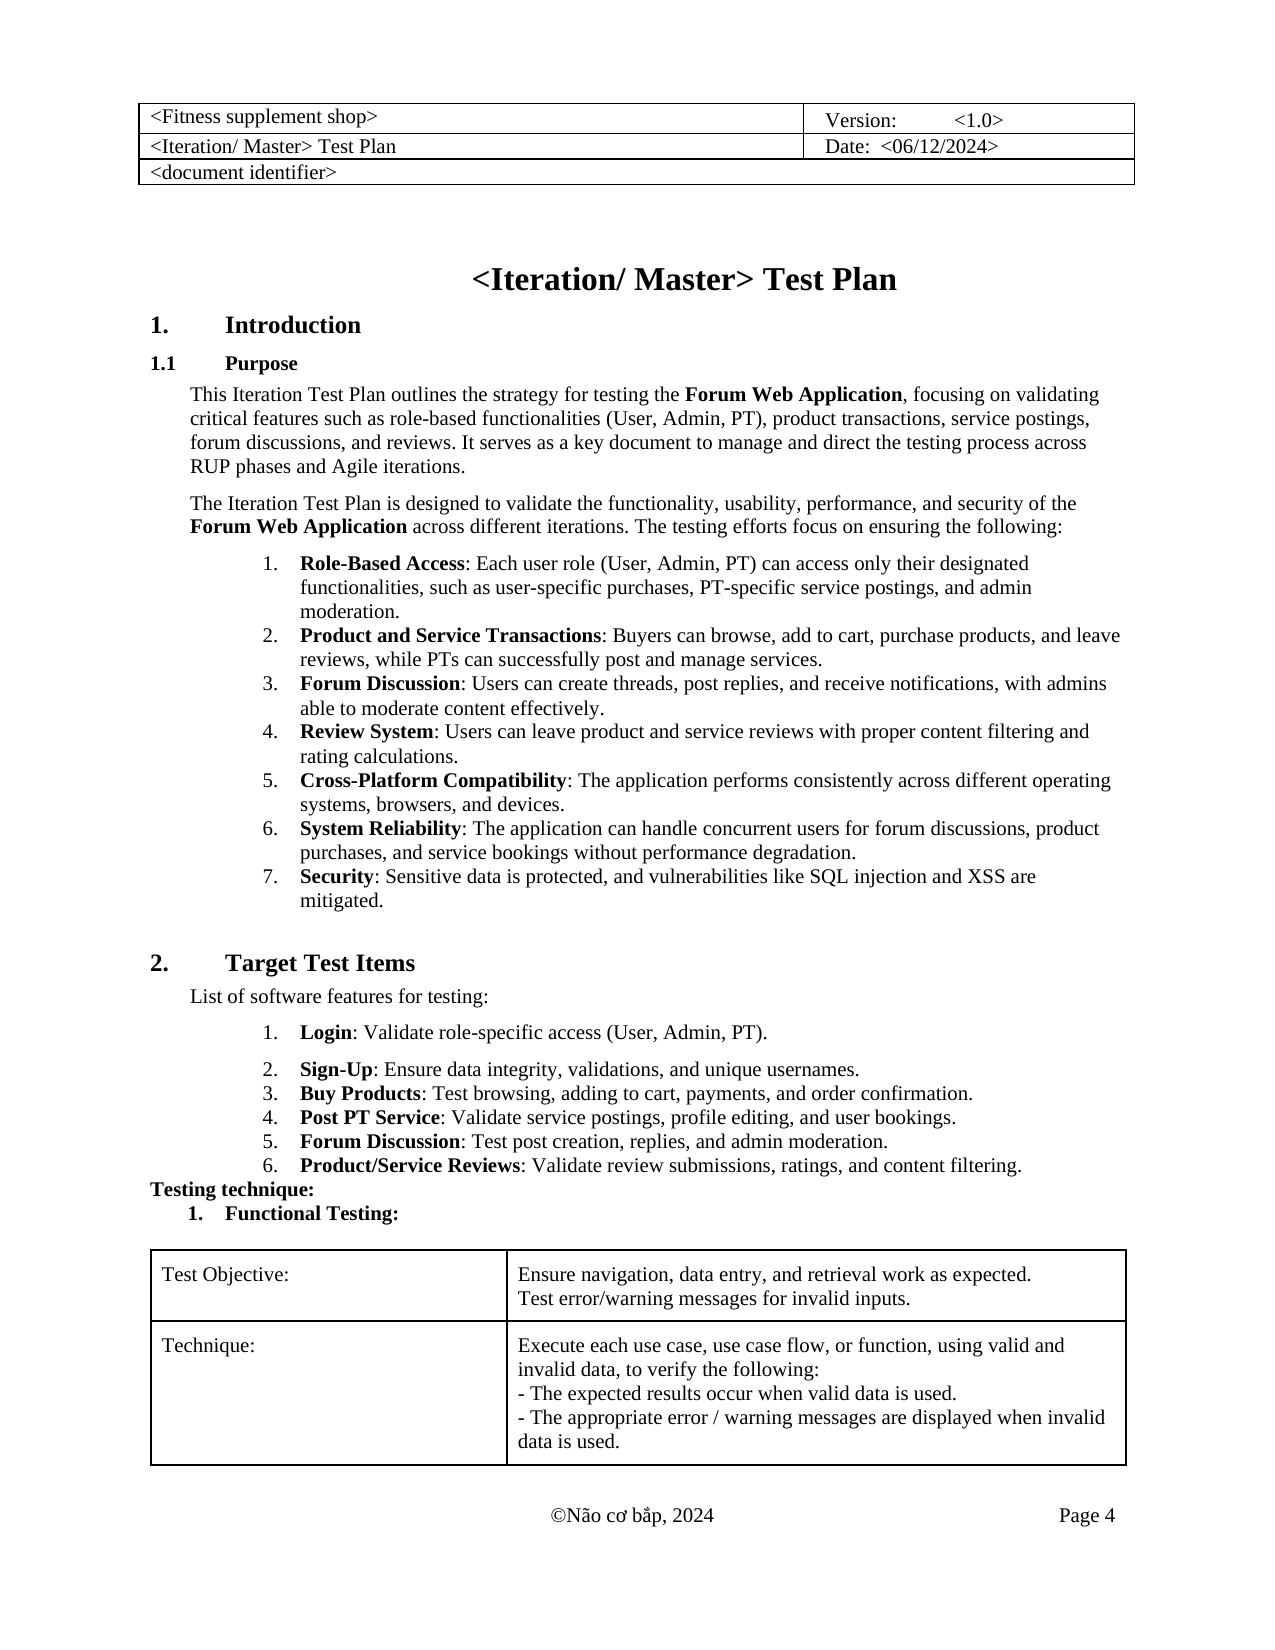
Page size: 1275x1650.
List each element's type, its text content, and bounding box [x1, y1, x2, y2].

subtitle Purpose [150, 351, 1125, 375]
table_header Test Objective: [152, 1251, 506, 1320]
list System Reliability: The application can handle concurrent users for forum discussions, product purchases, and service bookings without performance degradation. [262, 816, 1125, 864]
list Sign-Up: Ensure data integrity, validations, and unique usernames. [262, 1057, 1125, 1081]
text Testing technique: [150, 1177, 1125, 1201]
text <Iteration/ Master> Test Plan [197, 259, 1125, 298]
list Post PT Service: Validate service postings, profile editing, and user bookings. [262, 1105, 1125, 1129]
list Cross-Platform Compatibility: The application performs consistently across different operating systems, browsers, and devices. [262, 768, 1125, 816]
list Product/Service Reviews: Validate review submissions, ratings, and content filtering. [262, 1153, 1125, 1177]
list Product and Service Transactions: Buyers can browse, add to cart, purchase products, and leave reviews, while PTs can successfully post and manage services. [262, 623, 1125, 671]
list Login: Validate role-specific access (User, Admin, PT). [262, 1020, 1125, 1044]
list Functional Testing: [187, 1201, 1125, 1225]
table_cell Technique: [152, 1322, 506, 1463]
subtitle Target Test Items [150, 948, 1125, 977]
table_cell Execute each use case, use case flow, or function, using valid and invalid data, to verify the following: - The expected results occur when valid data is used. - The appropriate error / warning messages are displayed when invalid data is used. [508, 1322, 1125, 1463]
list Review System: Users can leave product and service reviews with proper content filtering and rating calculations. [262, 719, 1125, 768]
table_header Ensure navigation, data entry, and retrieval work as expected. Test error/warning messages for invalid inputs. [508, 1251, 1125, 1320]
text This Iteration Test Plan outlines the strategy for testing the Forum Web Application, focusing on validating critical features such as role-based functionalities (User, Admin, PT), product transactions, service postings, forum discussions, and reviews. It serves as a key document to manage and direct the testing process across RUP phases and Agile iterations. [190, 382, 1125, 478]
list Forum Discussion: Test post creation, replies, and admin moderation. [262, 1129, 1125, 1153]
subtitle Introduction [150, 310, 1125, 339]
list Forum Discussion: Users can create threads, post replies, and receive notifications, with admins able to moderate content effectively. [262, 671, 1125, 719]
list Security: Sensitive data is protected, and vulnerabilities like SQL injection and XSS are mitigated. [262, 864, 1125, 912]
text List of software features for testing: [190, 983, 1125, 1008]
text The Iteration Test Plan is designed to validate the functionality, usability, performance, and security of the Forum Web Application across different iterations. The testing efforts focus on ensuring the following: [190, 490, 1125, 538]
list Role-Based Access: Each user role (User, Admin, PT) can access only their designated functionalities, such as user-specific purchases, PT-specific service postings, and admin moderation. [262, 551, 1125, 623]
list Buy Products: Test browsing, adding to cart, payments, and order confirmation. [262, 1081, 1125, 1105]
